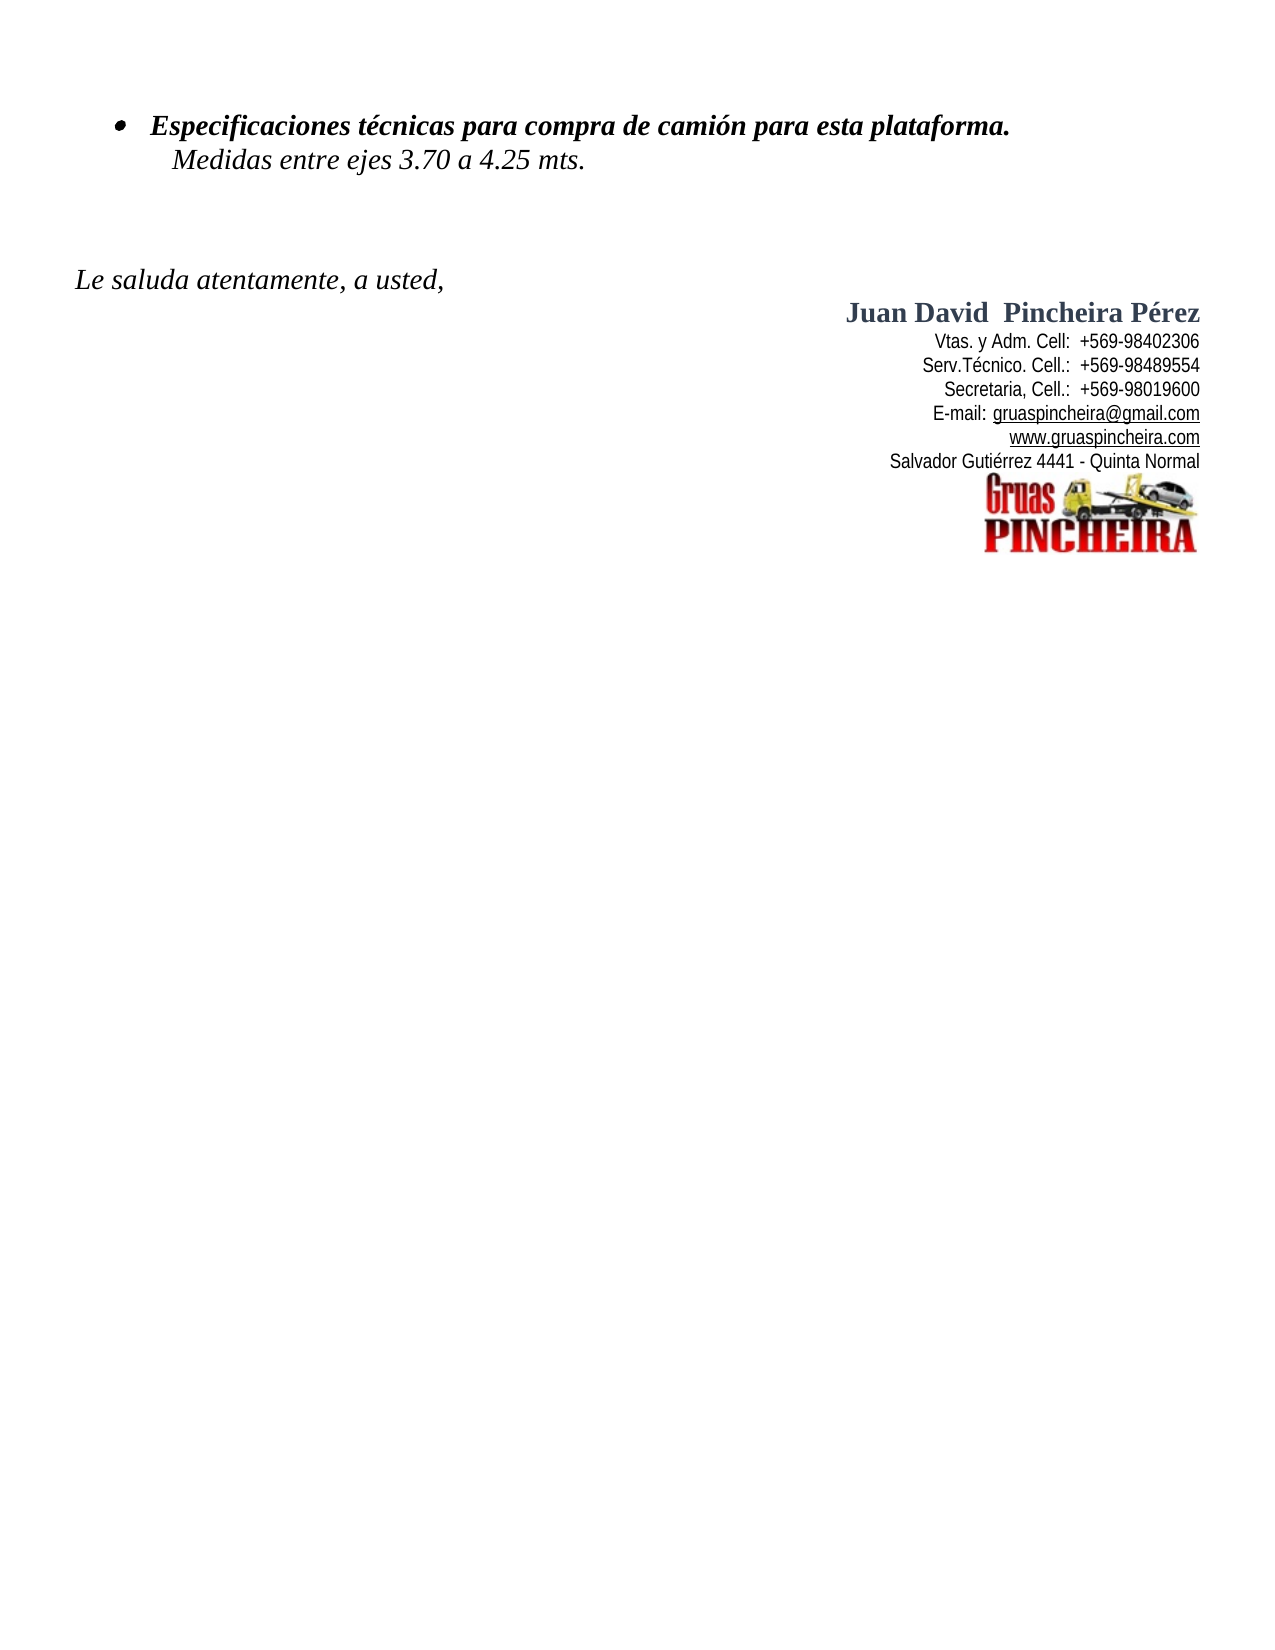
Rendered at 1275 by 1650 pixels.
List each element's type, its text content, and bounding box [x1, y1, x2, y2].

text Vtas. y Adm. Cell: +569-98402306 [75, 329, 1200, 353]
picture [984, 472, 1200, 555]
text Juan David Pincheira Pérez [75, 296, 1200, 329]
text www.gruaspincheira.com [75, 425, 1200, 449]
list Medidas entre ejes 3.70 a 4.25 mts. [150, 142, 1200, 176]
text Secretaria, Cell.: +569-98019600 [75, 377, 1200, 401]
text Serv.Técnico. Cell.: +569-98489554 [75, 353, 1200, 377]
list Especificaciones técnicas para compra de camión para esta plataforma. [112, 108, 1200, 142]
text Le saluda atentamente, a usted, [75, 262, 1200, 296]
text E-mail: gruaspincheira@gmail.com [75, 401, 1200, 425]
text Salvador Gutiérrez 4441 - Quinta Normal [75, 449, 1200, 473]
